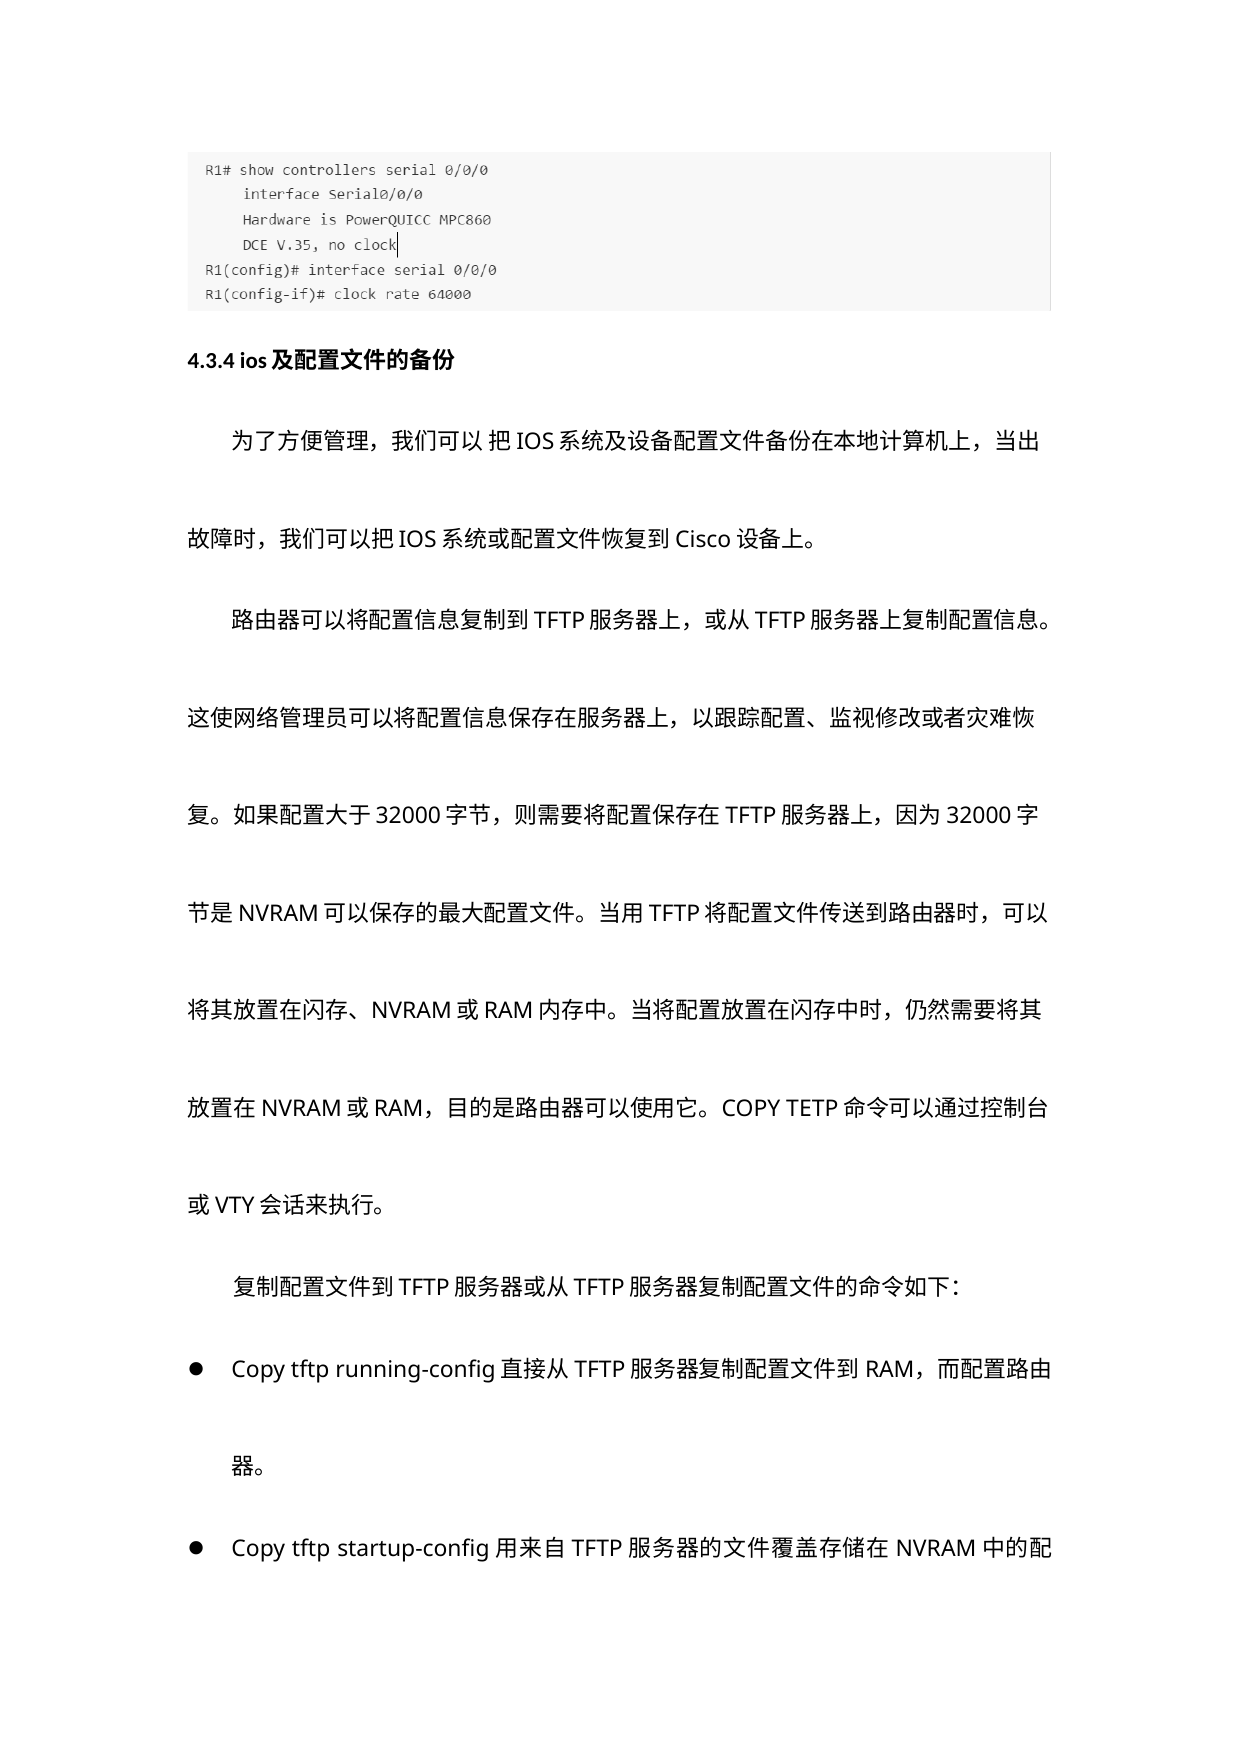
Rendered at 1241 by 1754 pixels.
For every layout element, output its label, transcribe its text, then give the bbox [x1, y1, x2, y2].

text 路由器可以将配置信息复制到TFTP服务器上，或从TFTP服务器上复制配置信息。这使网络管理员可以将配置信息保存在服务器上，以跟踪配置、监视修改或者灾难恢复。如果配置大于32000字节，则需要将配置保存在TFTP服务器上，因为32000字节是NVRAM可以保存的最大配置文件。当用TFTP将配置文件传送到路由器时，可以将其放置在闪存、NVRAM或RAM内存中。当将配置放置在闪存中时，仍然需要将其放置在NVRAM或RAM，目的是路由器可以使用它。COPY TETP命令可以通过控制台或VTY会话来执行。 [187, 587, 1053, 1237]
text 4.3.4 ios及配置文件的备份 [187, 326, 1053, 391]
list Copy tftp running-config直接从TFTP服务器复制配置文件到RAM，而配置路由器。 [187, 1335, 1053, 1497]
text 复制配置文件到TFTP服务器或从TFTP服务器复制配置文件的命令如下： [187, 1253, 1053, 1318]
list Copy tftp startup-config用来自TFTP服务器的文件覆盖存储在NVRAM中的配置文件。 [187, 1514, 1053, 1579]
text 为了方便管理，我们可以 把IOS系统及设备配置文件备份在本地计算机上，当出故障时，我们可以把IOS系统或配置文件恢复到Cisco设备上。 [187, 407, 1053, 570]
picture [187, 152, 1052, 311]
